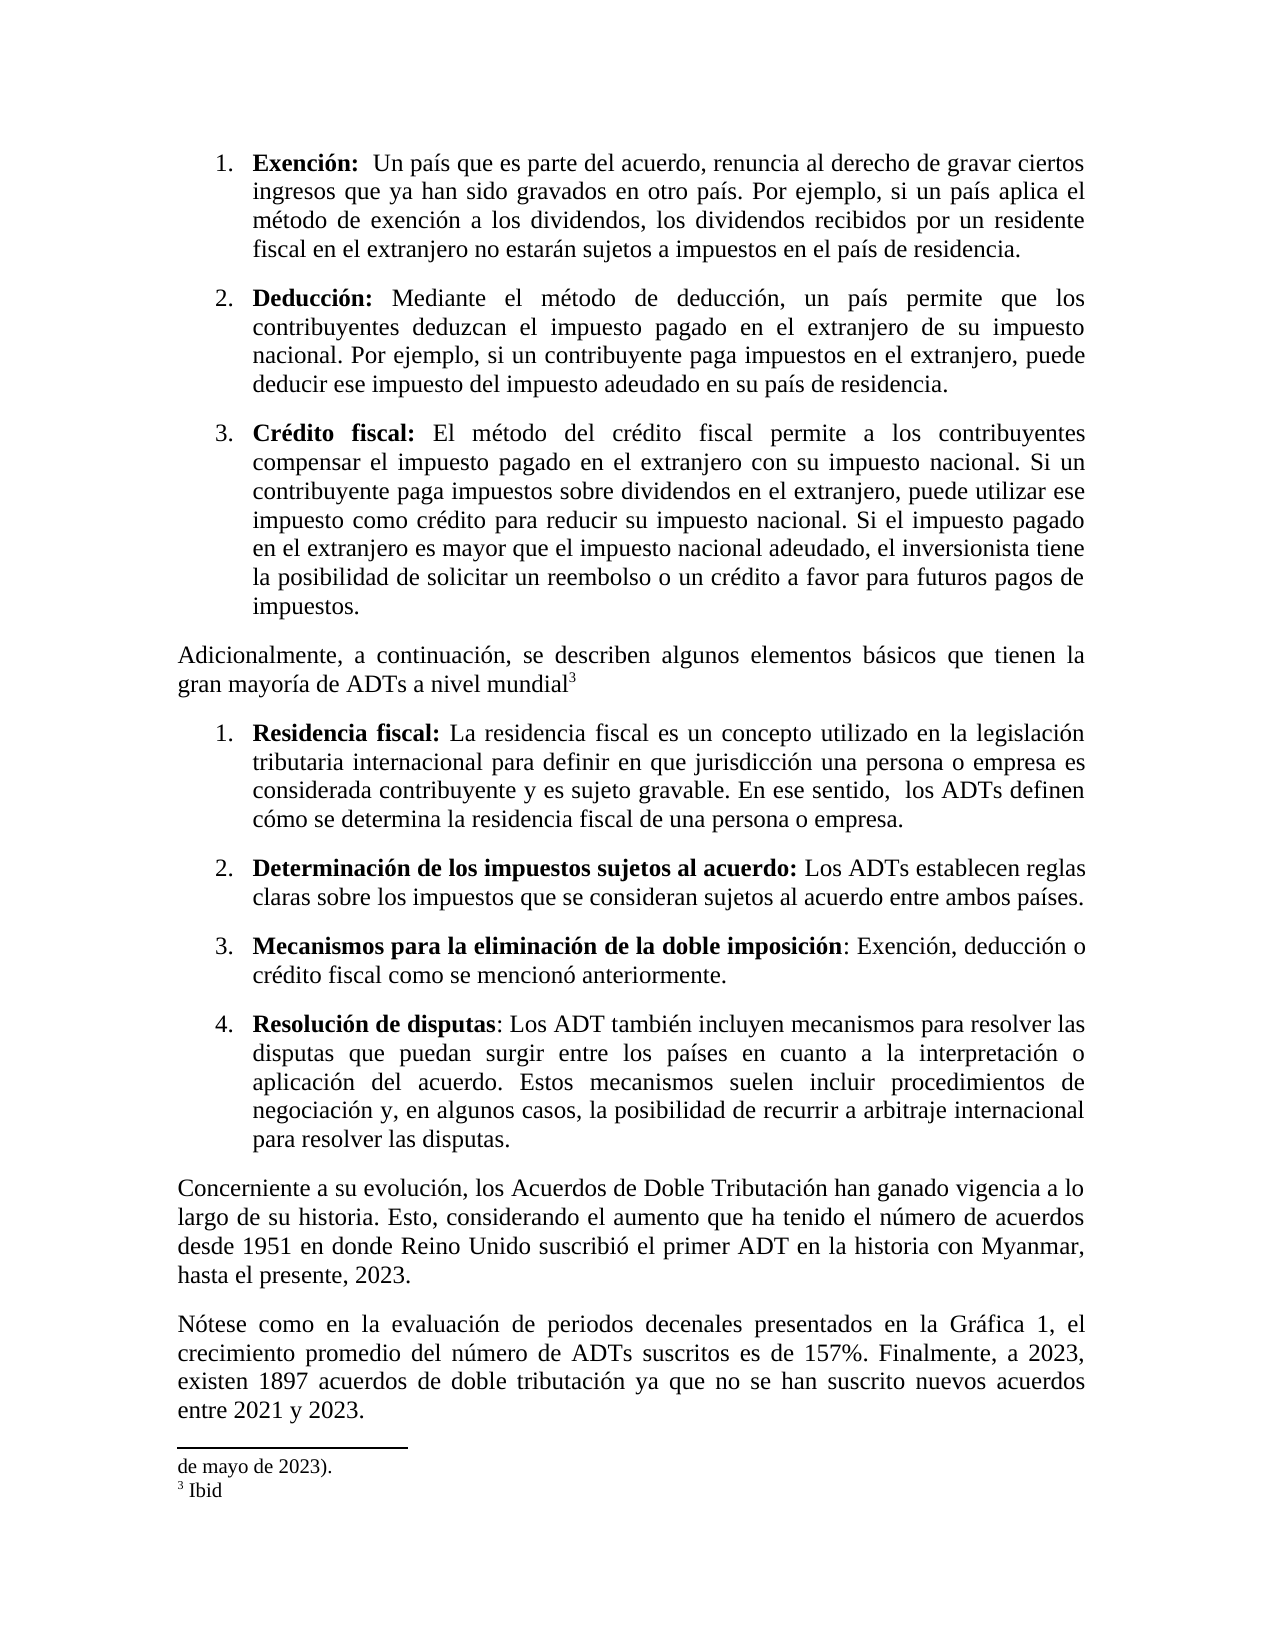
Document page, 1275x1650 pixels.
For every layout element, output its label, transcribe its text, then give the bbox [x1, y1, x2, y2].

list Deducción: Mediante el método de deducción, un país permite que los contribuyentes deduzcan el impuesto pagado en el extranjero de su impuesto nacional. Por ejemplo, si un contribuyente paga impuestos en el extranjero, puede deducir ese impuesto del impuesto adeudado en su país de residencia. [215, 283, 1086, 398]
text Adicionalmente, a continuación, se describen algunos elementos básicos que tienen la gran mayoría de ADTs a nivel mundial [177, 640, 1086, 698]
list Exención: Un país que es parte del acuerdo, renuncia al derecho de gravar ciertos ingresos que ya han sido gravados en otro país. Por ejemplo, si un país aplica el método de exención a los dividendos, los dividendos recibidos por un residente fiscal en el extranjero no estarán sujetos a impuestos en el país de residencia. [215, 148, 1086, 263]
list Resolución de disputas: Los ADT también incluyen mecanismos para resolver las disputas que puedan surgir entre los países en cuanto a la interpretación o aplicación del acuerdo. Estos mecanismos suelen incluir procedimientos de negociación y, en algunos casos, la posibilidad de recurrir a arbitraje internacional para resolver las disputas. [215, 1009, 1086, 1153]
list Crédito fiscal: El método del crédito fiscal permite a los contribuyentes compensar el impuesto pagado en el extranjero con su impuesto nacional. Si un contribuyente paga impuestos sobre dividendos en el extranjero, puede utilizar ese impuesto como crédito para reducir su impuesto nacional. Si el impuesto pagado en el extranjero es mayor que el impuesto nacional adeudado, el inversionista tiene la posibilidad de solicitar un reembolso o un crédito a favor para futuros pagos de impuestos. [215, 418, 1086, 620]
list Residencia fiscal: La residencia fiscal es un concepto utilizado en la legislación tributaria internacional para definir en que jurisdicción una persona o empresa es considerada contribuyente y es sujeto gravable. En ese sentido, los ADTs definen cómo se determina la residencia fiscal de una persona o empresa. [215, 718, 1086, 833]
text Concerniente a su evolución, los Acuerdos de Doble Tributación han ganado vigencia a lo largo de su historia. Esto, considerando el aumento que ha tenido el número de acuerdos desde 1951 en donde Reino Unido suscribió el primer ADT en la historia con Myanmar, hasta el presente, 2023. [177, 1173, 1086, 1288]
list Mecanismos para la eliminación de la doble imposición: Exención, deducción o crédito fiscal como se mencionó anteriormente. [215, 931, 1086, 989]
list Determinación de los impuestos sujetos al acuerdo: Los ADTs establecen reglas claras sobre los impuestos que se consideran sujetos al acuerdo entre ambos países. [215, 853, 1086, 911]
text Nótese como en la evaluación de periodos decenales presentados en la Gráfica 1, el crecimiento promedio del número de ADTs suscritos es de 157%. Finalmente, a 2023, existen 1897 acuerdos de doble tributación ya que no se han suscrito nuevos acuerdos entre 2021 y 2023. [177, 1309, 1086, 1424]
